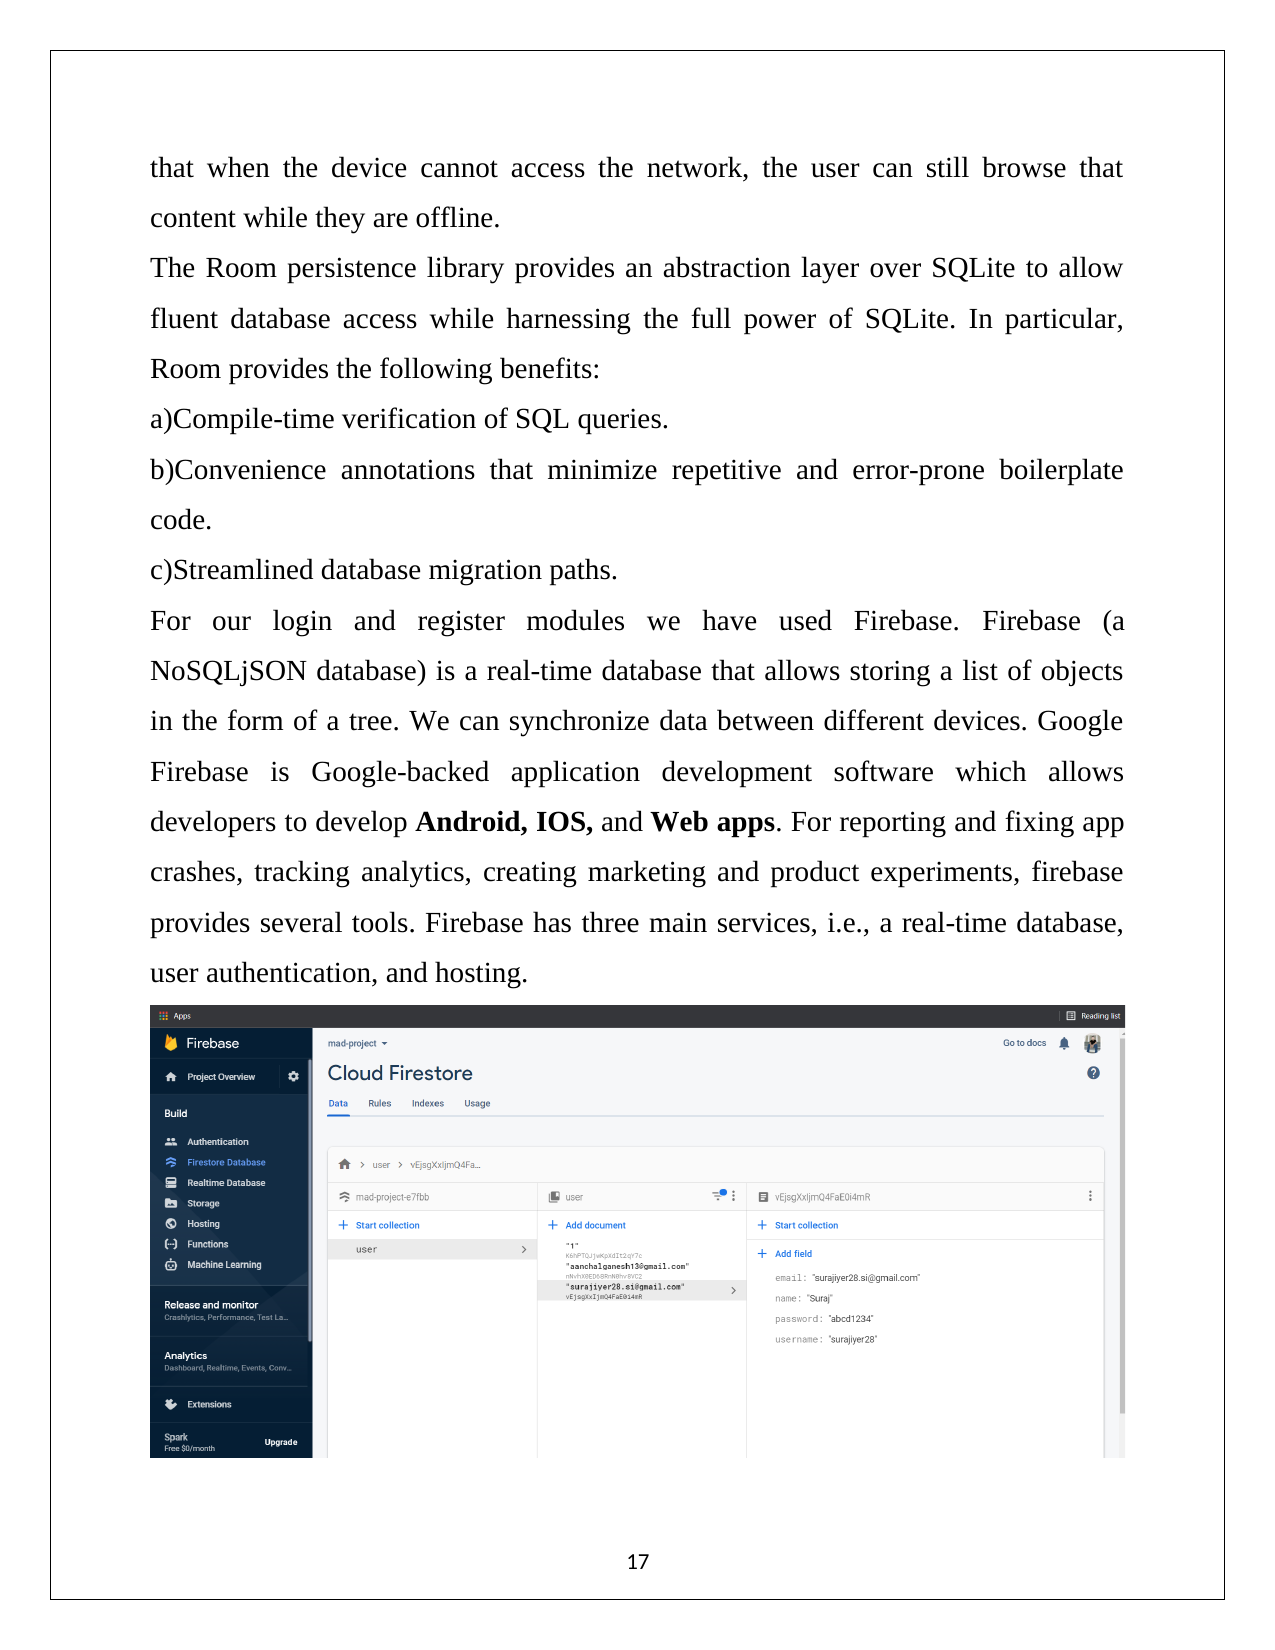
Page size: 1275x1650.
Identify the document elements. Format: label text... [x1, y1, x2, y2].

text The Room persistence library provides an abstraction layer over SQLite to allow fluent database access while harnessing the full power of SQLite. In particular, Room provides the following benefits: [150, 251, 1125, 385]
text For our login and register modules we have used Firebase. Firebase (a NoSQLjSON database) is a real-time database that allows storing a list of objects in the form of a tree. We can synchronize data between different devices. Google Firebase is Google-backed application development software which allows developers to develop Android, IOS, and Web apps. For reporting and fixing app crashes, tracking analytics, creating marketing and product experiments, firebase provides several tools. Firebase has three main services, i.e., a real-time database, user authentication, and hosting. [150, 603, 1125, 988]
text a)Compile-time verification of SQL queries. [150, 402, 1125, 435]
picture [150, 1005, 1125, 1458]
text c)Streamlined database migration paths. [150, 552, 1125, 586]
text b)Convenience annotations that minimize repetitive and error-prone boilerplate code. [150, 452, 1125, 536]
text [150, 150, 1125, 234]
